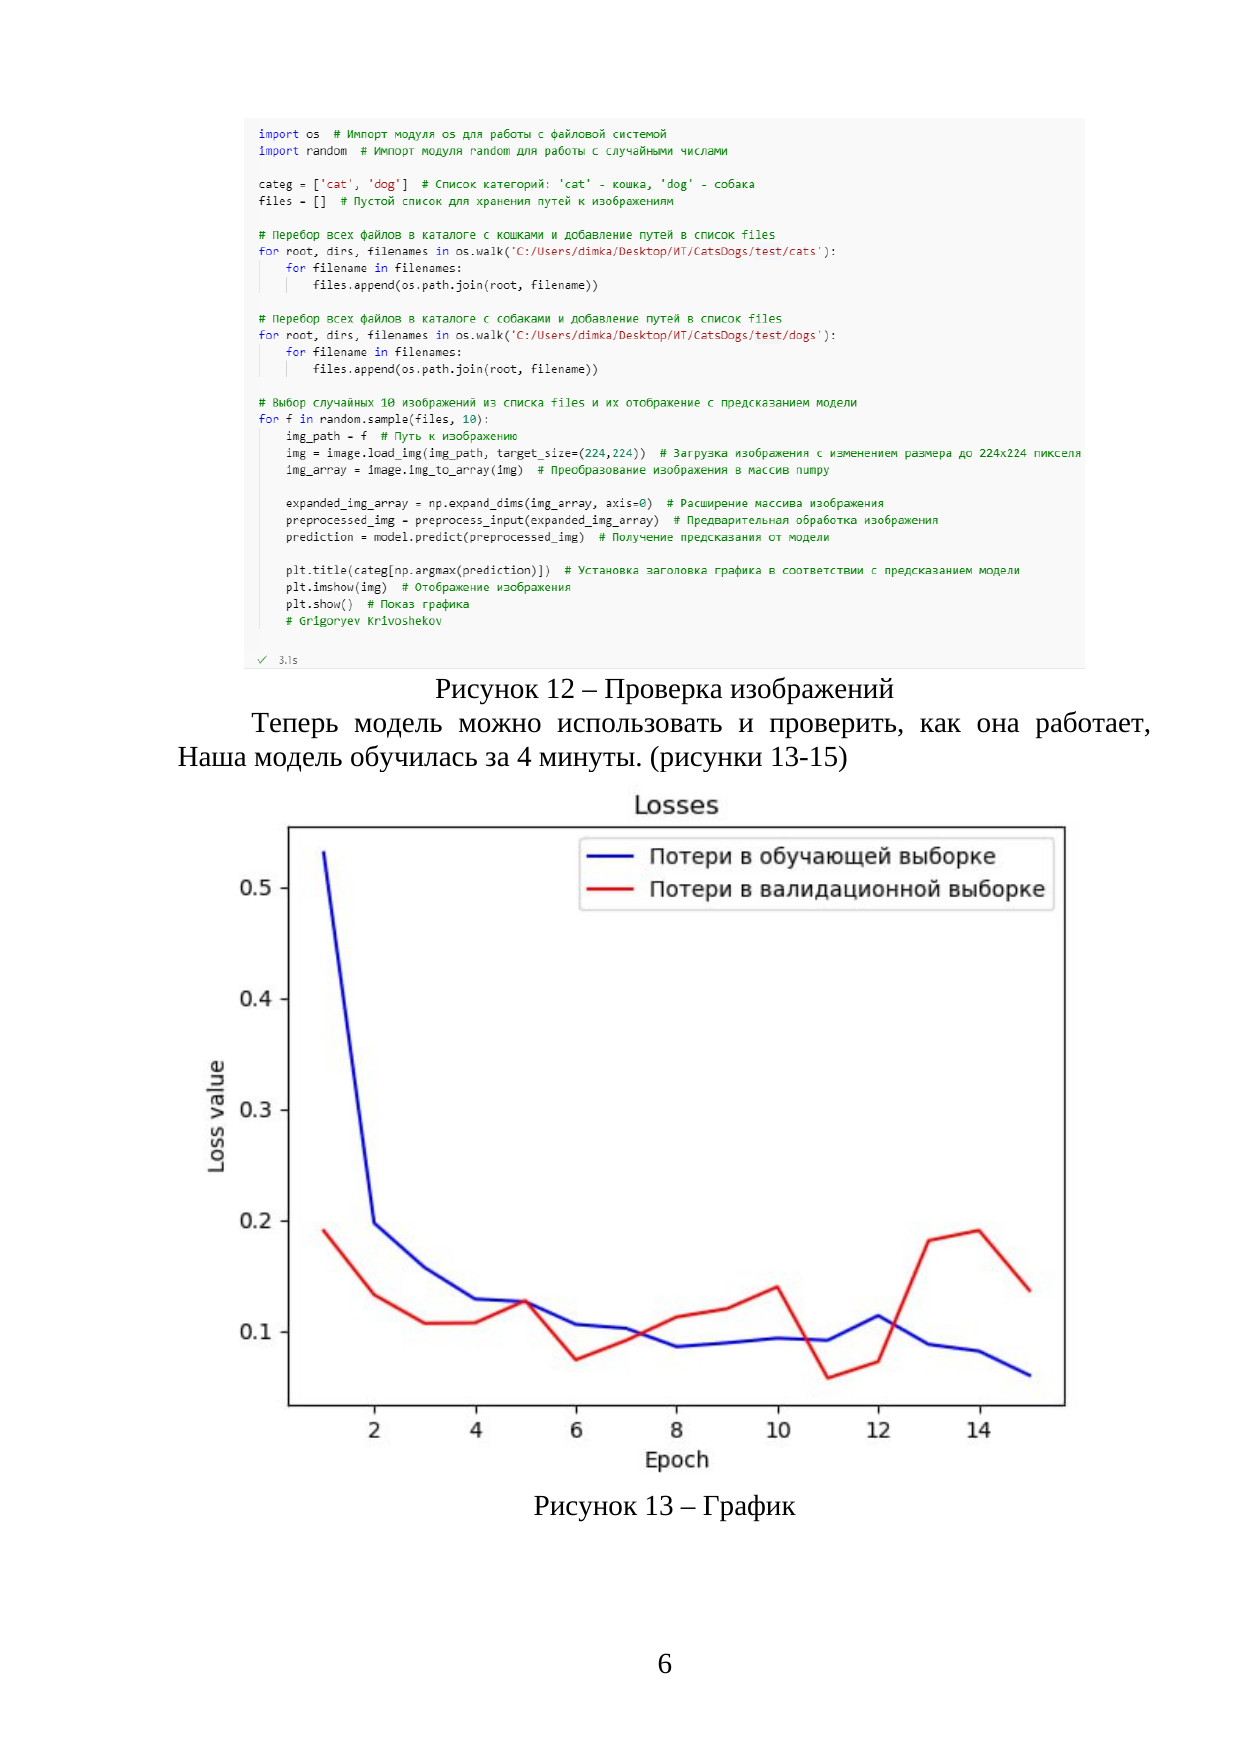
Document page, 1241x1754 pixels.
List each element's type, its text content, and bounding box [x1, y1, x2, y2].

text Рисунок 12 – Проверка изображений [177, 672, 1152, 705]
text Рисунок 13 – График [177, 1488, 1152, 1522]
picture [244, 118, 1085, 672]
subtitle Теперь модель можно использовать и проверить, как она работает, Наша модель обучилась за 4 минуты. (рисунки 13-15) [177, 705, 1152, 772]
picture [202, 772, 1127, 1488]
